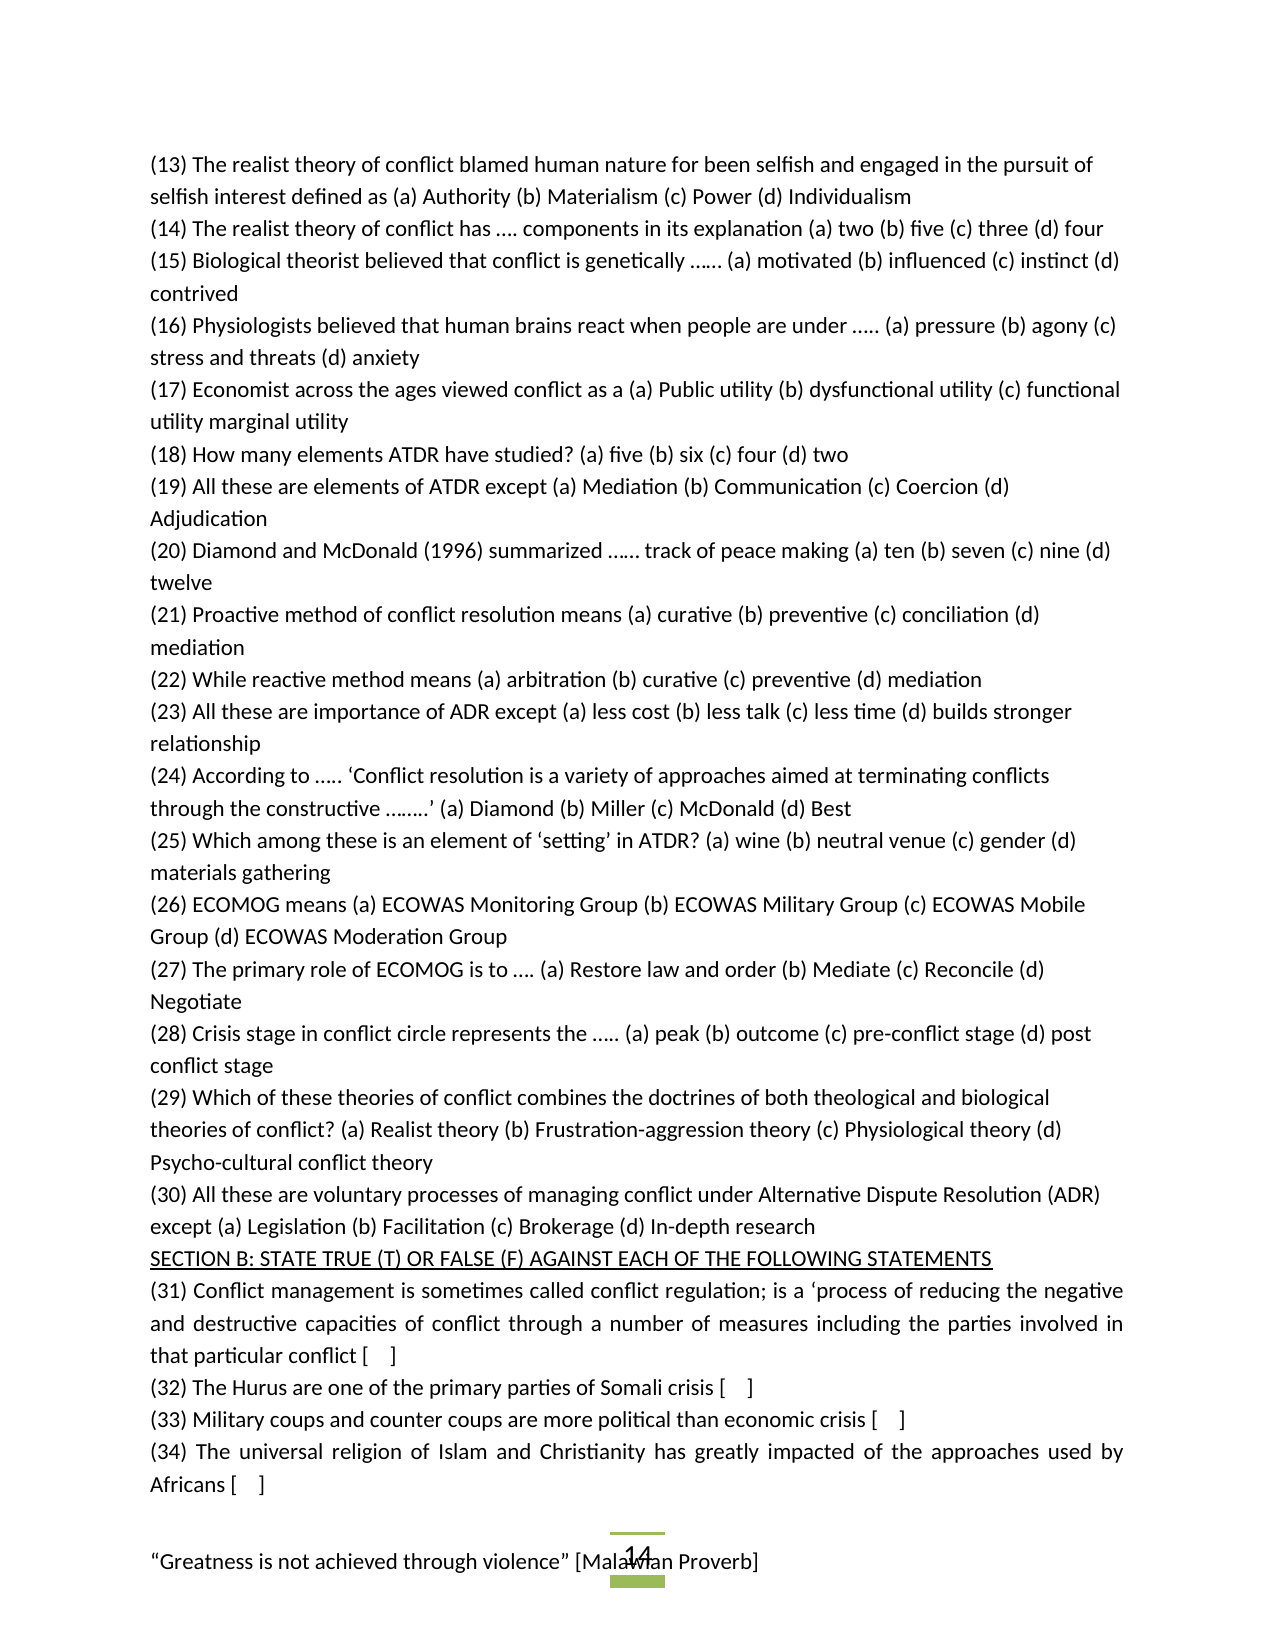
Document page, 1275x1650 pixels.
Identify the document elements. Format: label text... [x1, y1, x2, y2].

text (32) The Hurus are one of the primary parties of Somali crisis [ ] [150, 1373, 1125, 1401]
text (34) The universal religion of Islam and Christianity has greatly impacted of the approaches used by Africans [ ] [150, 1437, 1125, 1498]
text (19) All these are elements of ATDR except (a) Mediation (b) Communication (c) Coercion (d) Adjudication [150, 472, 1125, 532]
text (29) Which of these theories of conflict combines the doctrines of both theological and biological theories of conflict? (a) Realist theory (b) Frustration-aggression theory (c) Physiological theory (d) Psycho-cultural conflict theory [150, 1083, 1125, 1176]
text (25) Which among these is an element of ‘setting’ in ATDR? (a) wine (b) neutral venue (c) gender (d) materials gathering [150, 826, 1125, 886]
text (22) While reactive method means (a) arbitration (b) curative (c) preventive (d) mediation [150, 665, 1125, 693]
text (30) All these are voluntary processes of managing conflict under Alternative Dispute Resolution (ADR) except (a) Legislation (b) Facilitation (c) Brokerage (d) In-depth research [150, 1180, 1125, 1240]
text (23) All these are importance of ADR except (a) less cost (b) less talk (c) less time (d) builds stronger relationship [150, 697, 1125, 757]
text (18) How many elements ATDR have studied? (a) five (b) six (c) four (d) two [150, 440, 1125, 468]
text (33) Military coups and counter coups are more political than economic crisis [ ] [150, 1405, 1125, 1433]
text (20) Diamond and McDonald (1996) summarized …… track of peace making (a) ten (b) seven (c) nine (d) twelve [150, 536, 1125, 596]
text (13) The realist theory of conflict blamed human nature for been selfish and engaged in the pursuit of selfish interest defined as (a) Authority (b) Materialism (c) Power (d) Individualism [150, 150, 1125, 210]
text (27) The primary role of ECOMOG is to …. (a) Restore law and order (b) Mediate (c) Reconcile (d) Negotiate [150, 955, 1125, 1015]
text (26) ECOMOG means (a) ECOWAS Monitoring Group (b) ECOWAS Military Group (c) ECOWAS Mobile Group (d) ECOWAS Moderation Group [150, 890, 1125, 951]
text (21) Proactive method of conflict resolution means (a) curative (b) preventive (c) conciliation (d) mediation [150, 601, 1125, 661]
text (16) Physiologists believed that human brains react when people are under ….. (a) pressure (b) agony (c) stress and threats (d) anxiety [150, 311, 1125, 371]
text (28) Crisis stage in conflict circle represents the ….. (a) peak (b) outcome (c) pre-conflict stage (d) post conflict stage [150, 1019, 1125, 1079]
text (24) According to ….. ‘Conflict resolution is a variety of approaches aimed at terminating conflicts through the constructive ……..’ (a) Diamond (b) Miller (c) McDonald (d) Best [150, 762, 1125, 822]
text (15) Biological theorist believed that conflict is genetically …… (a) motivated (b) influenced (c) instinct (d) contrived [150, 247, 1125, 307]
text SECTION B: STATE TRUE (T) OR FALSE (F) AGAINST EACH OF THE FOLLOWING STATEMENTS [150, 1244, 1125, 1272]
text (14) The realist theory of conflict has …. components in its explanation (a) two (b) five (c) three (d) four [150, 214, 1125, 242]
text (31) Conflict management is sometimes called conflict regulation; is a ‘process of reducing the negative and destructive capacities of conflict through a number of measures including the parties involved in that particular conflict [ ] [150, 1277, 1125, 1369]
text (17) Economist across the ages viewed conflict as a (a) Public utility (b) dysfunctional utility (c) functional utility marginal utility [150, 375, 1125, 436]
